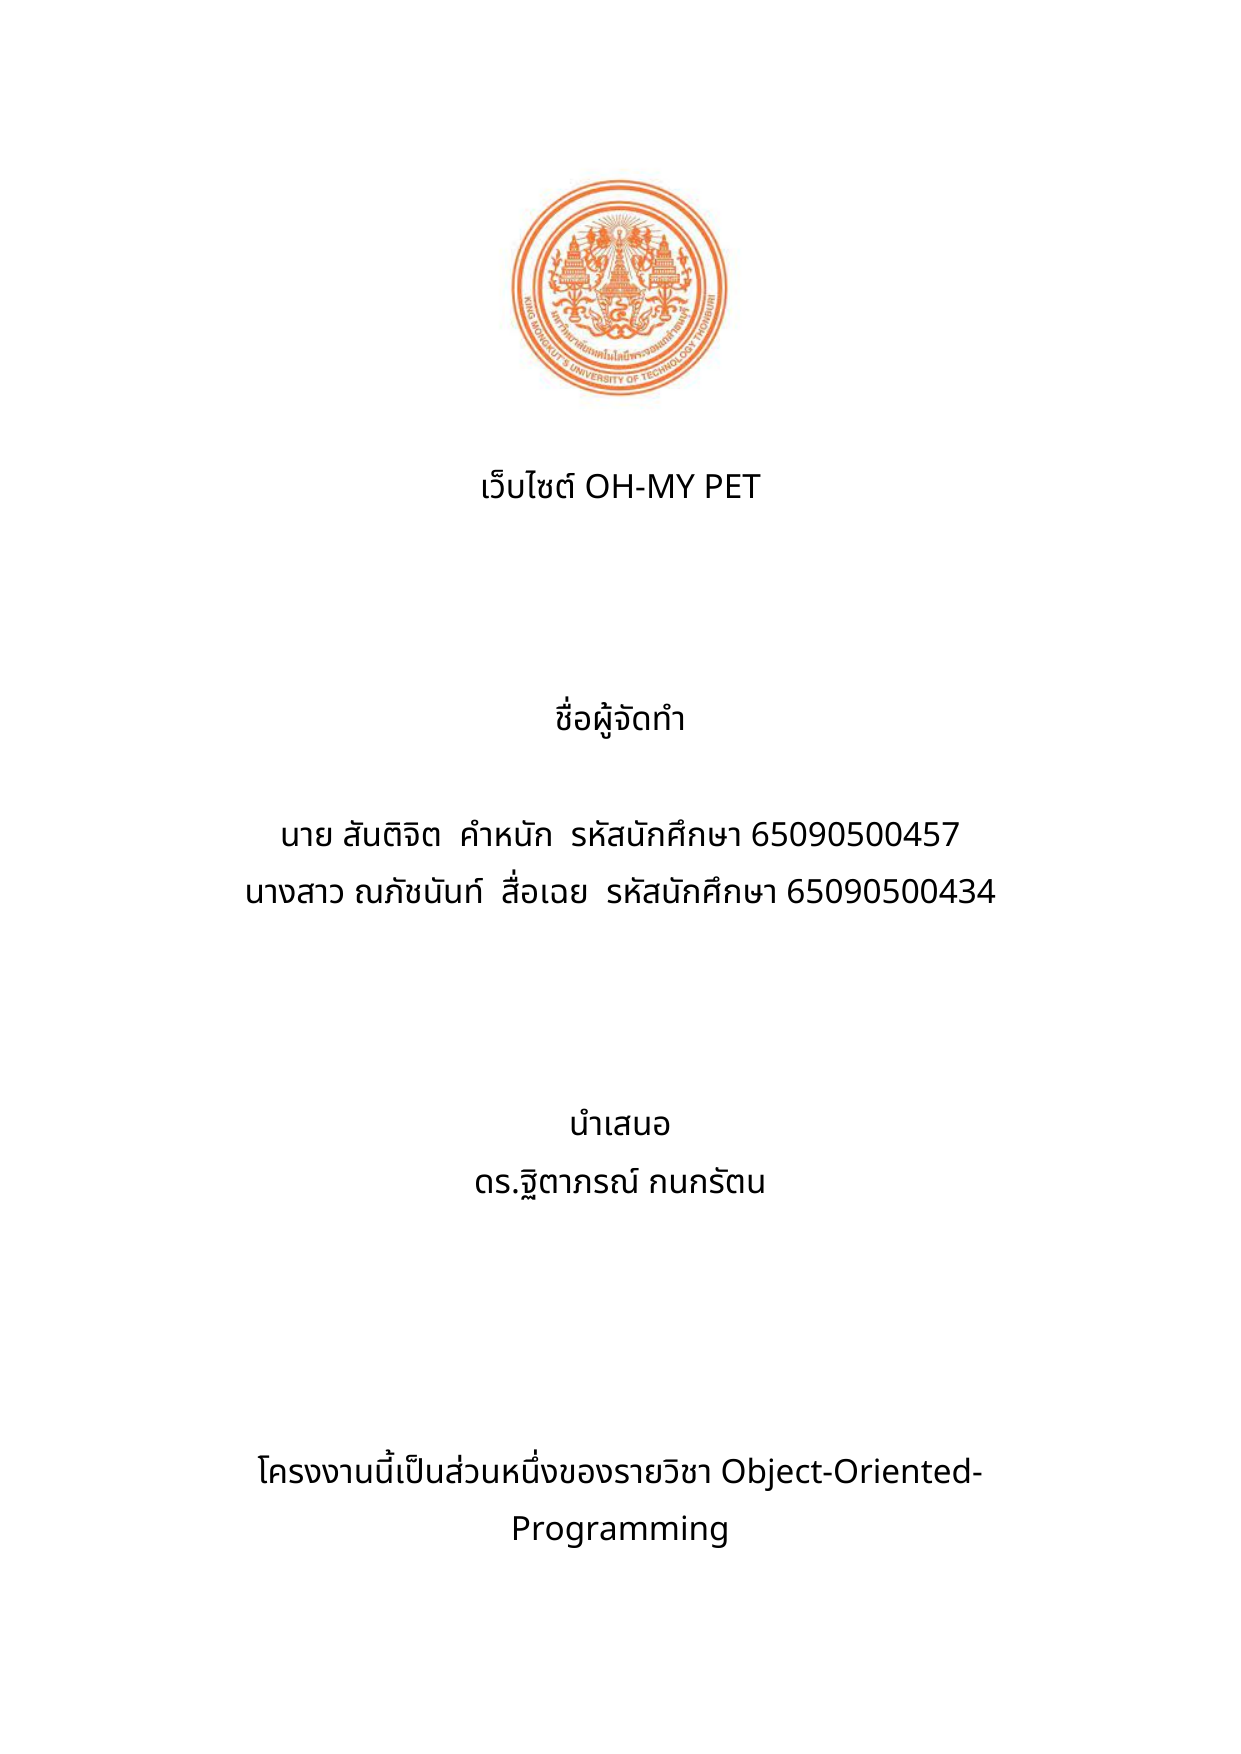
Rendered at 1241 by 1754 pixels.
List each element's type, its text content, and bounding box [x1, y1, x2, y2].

picture [480, 150, 760, 429]
text นาย สันติจิต คำหนัก รหัสนักศึกษา 65090500457 [150, 811, 1090, 861]
text ดร.ฐิตาภรณ์ กนกรัตน [150, 1158, 1090, 1208]
text ชื่อผู้จัดทำ [150, 695, 1090, 745]
text เว็บไซต์ OH-MY PET [150, 463, 1090, 513]
text นำเสนอ [150, 1100, 1090, 1151]
text โครงงานนี้เป็นส่วนหนึ่งของรายวิชา Object-Oriented-Programming [150, 1448, 1090, 1550]
text นางสาว ณภัชนันท์ สื่อเฉย รหัสนักศึกษา 65090500434 [150, 868, 1090, 919]
